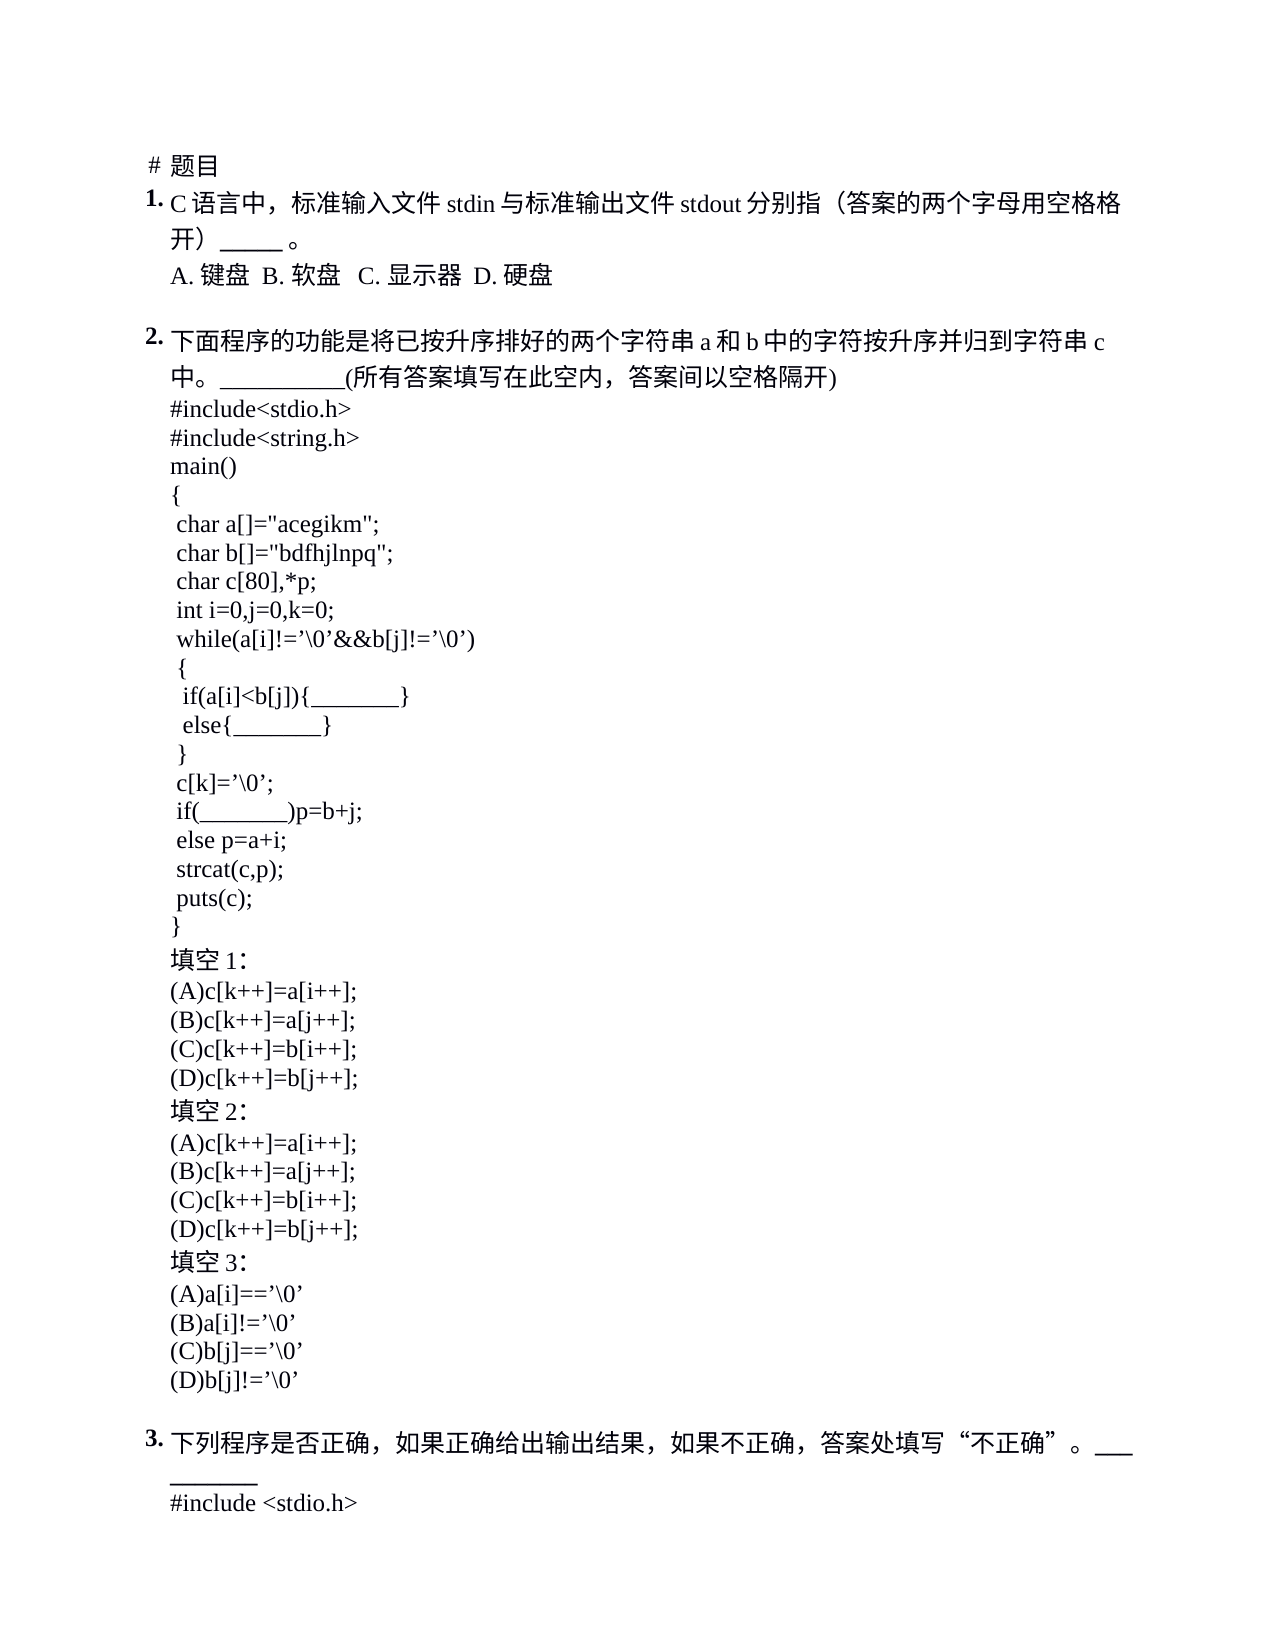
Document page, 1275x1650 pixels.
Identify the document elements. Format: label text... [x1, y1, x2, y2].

table_cell C语言中，标准输入文件stdin与标准输出文件stdout分别指（答案的两个字母用空格格开）_____ 。 A. 键盘 B. 软盘 C. 显示器 D. 硬盘 [170, 183, 1136, 321]
table_cell 3. [139, 1423, 170, 1517]
table_cell 下面程序的功能是将已按升序排好的两个字符串a和b中的字符按升序并归到字符串c中。__________(所有答案填写在此空内，答案间以空格隔开) #include<stdio.h> #include<string.h> main() { char a[]="acegikm"; char b[]="bdfhjlnpq"; char c[80],*p; int i=0,j=0,k=0; while(a[i]!=’\0’&&b[j]!=’\0’) { if(a[i]<b[j]){_______} else{_______} } c[k]=’\0’; if(_______)p=b+j; else p=a+i; strcat(c,p); puts(c); } 填空1： (A)c[k++]=a[i++]; (B)c[k++]=a[j++]; (C)c[k++]=b[i++]; (D)c[k++]=b[j++]; 填空2： (A)c[k++]=a[i++]; (B)c[k++]=a[j++]; (C)c[k++]=b[i++]; (D)c[k++]=b[j++]; 填空3： (A)a[i]==’\0’ (B)a[i]!=’\0’ (C)b[j]==’\0’ (D)b[j]!=’\0’ [170, 321, 1136, 1423]
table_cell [170, 1423, 1136, 1517]
table_cell 1. [139, 183, 170, 321]
table_header # [139, 147, 170, 183]
table_header 题目 [170, 147, 1136, 183]
table_cell 2. [139, 321, 170, 1423]
